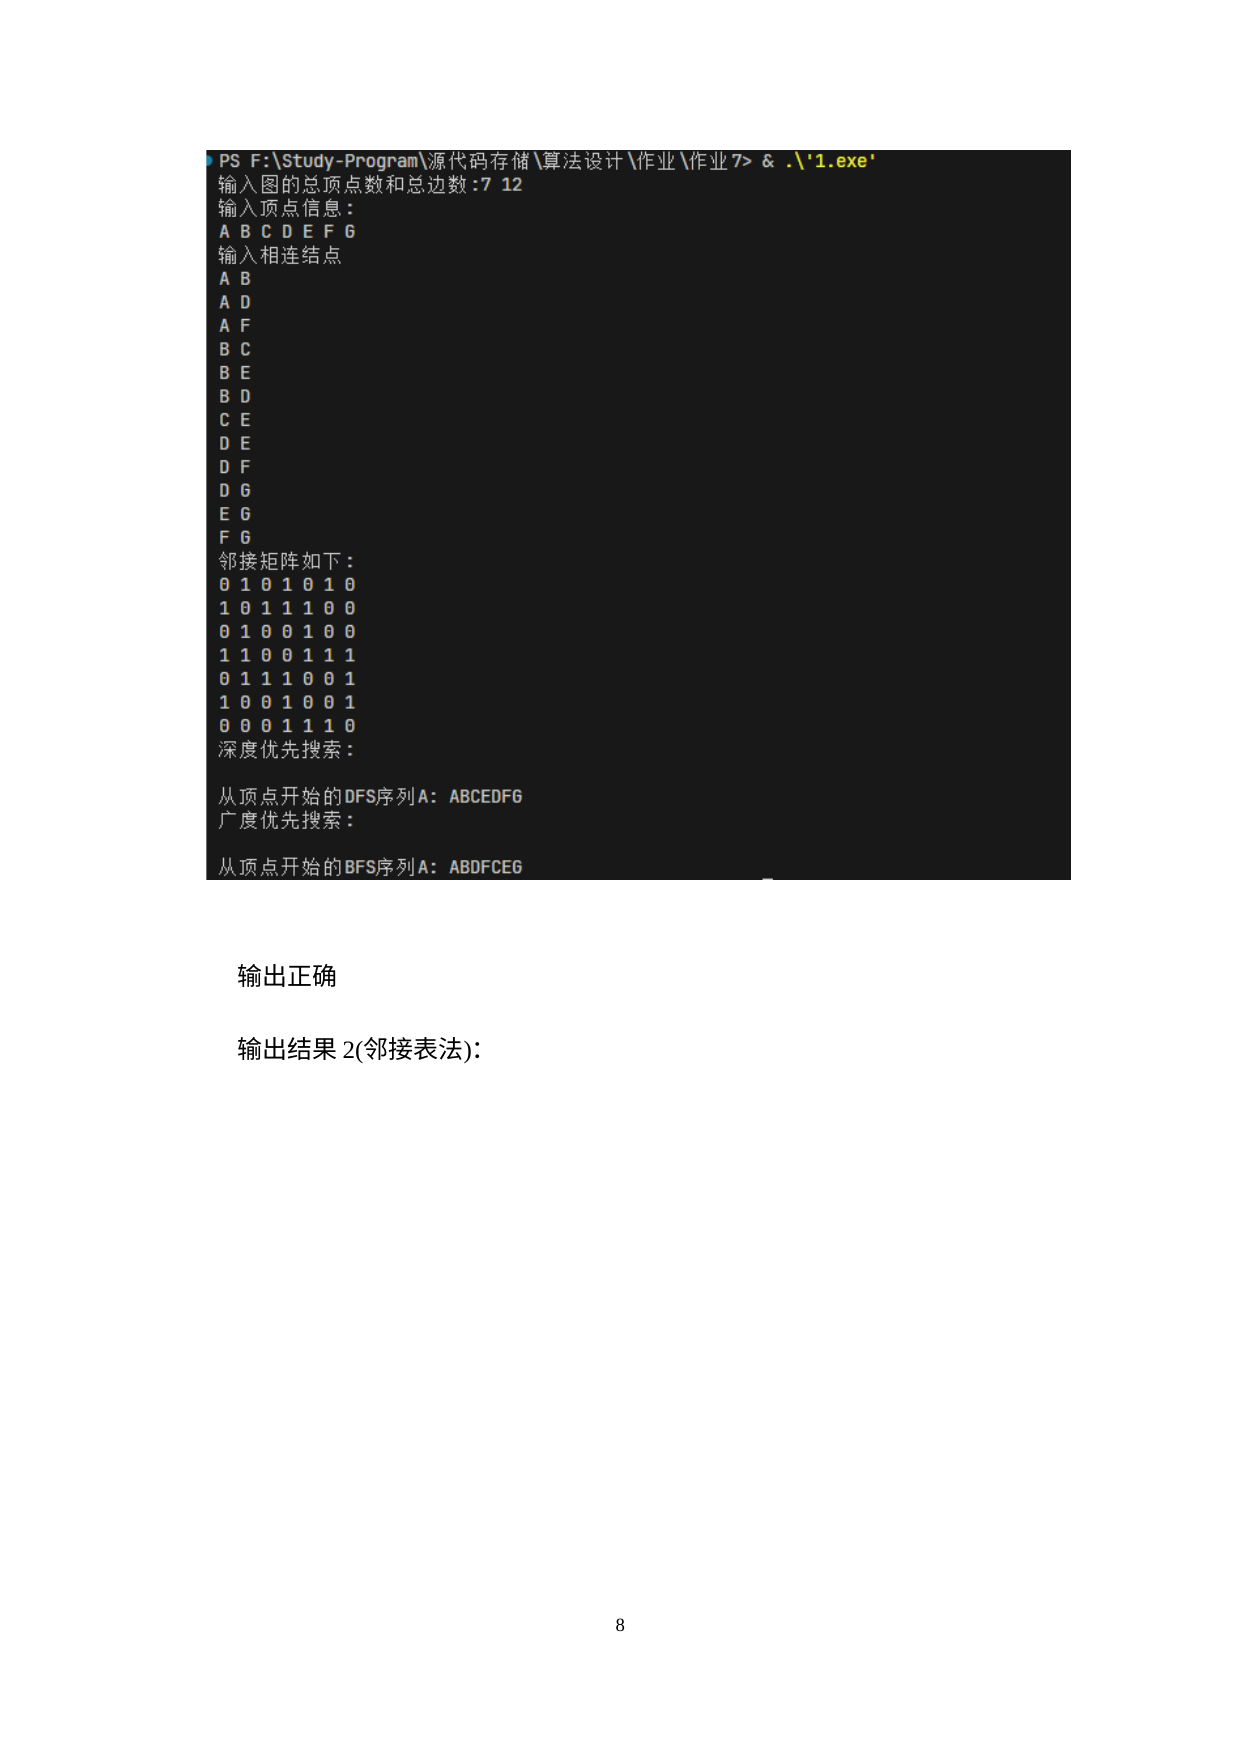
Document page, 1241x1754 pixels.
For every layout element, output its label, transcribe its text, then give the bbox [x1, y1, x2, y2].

text 输出结果2(邻接表法)： [187, 1029, 1053, 1066]
picture [206, 150, 1071, 880]
text 输出正确 [187, 956, 1053, 992]
